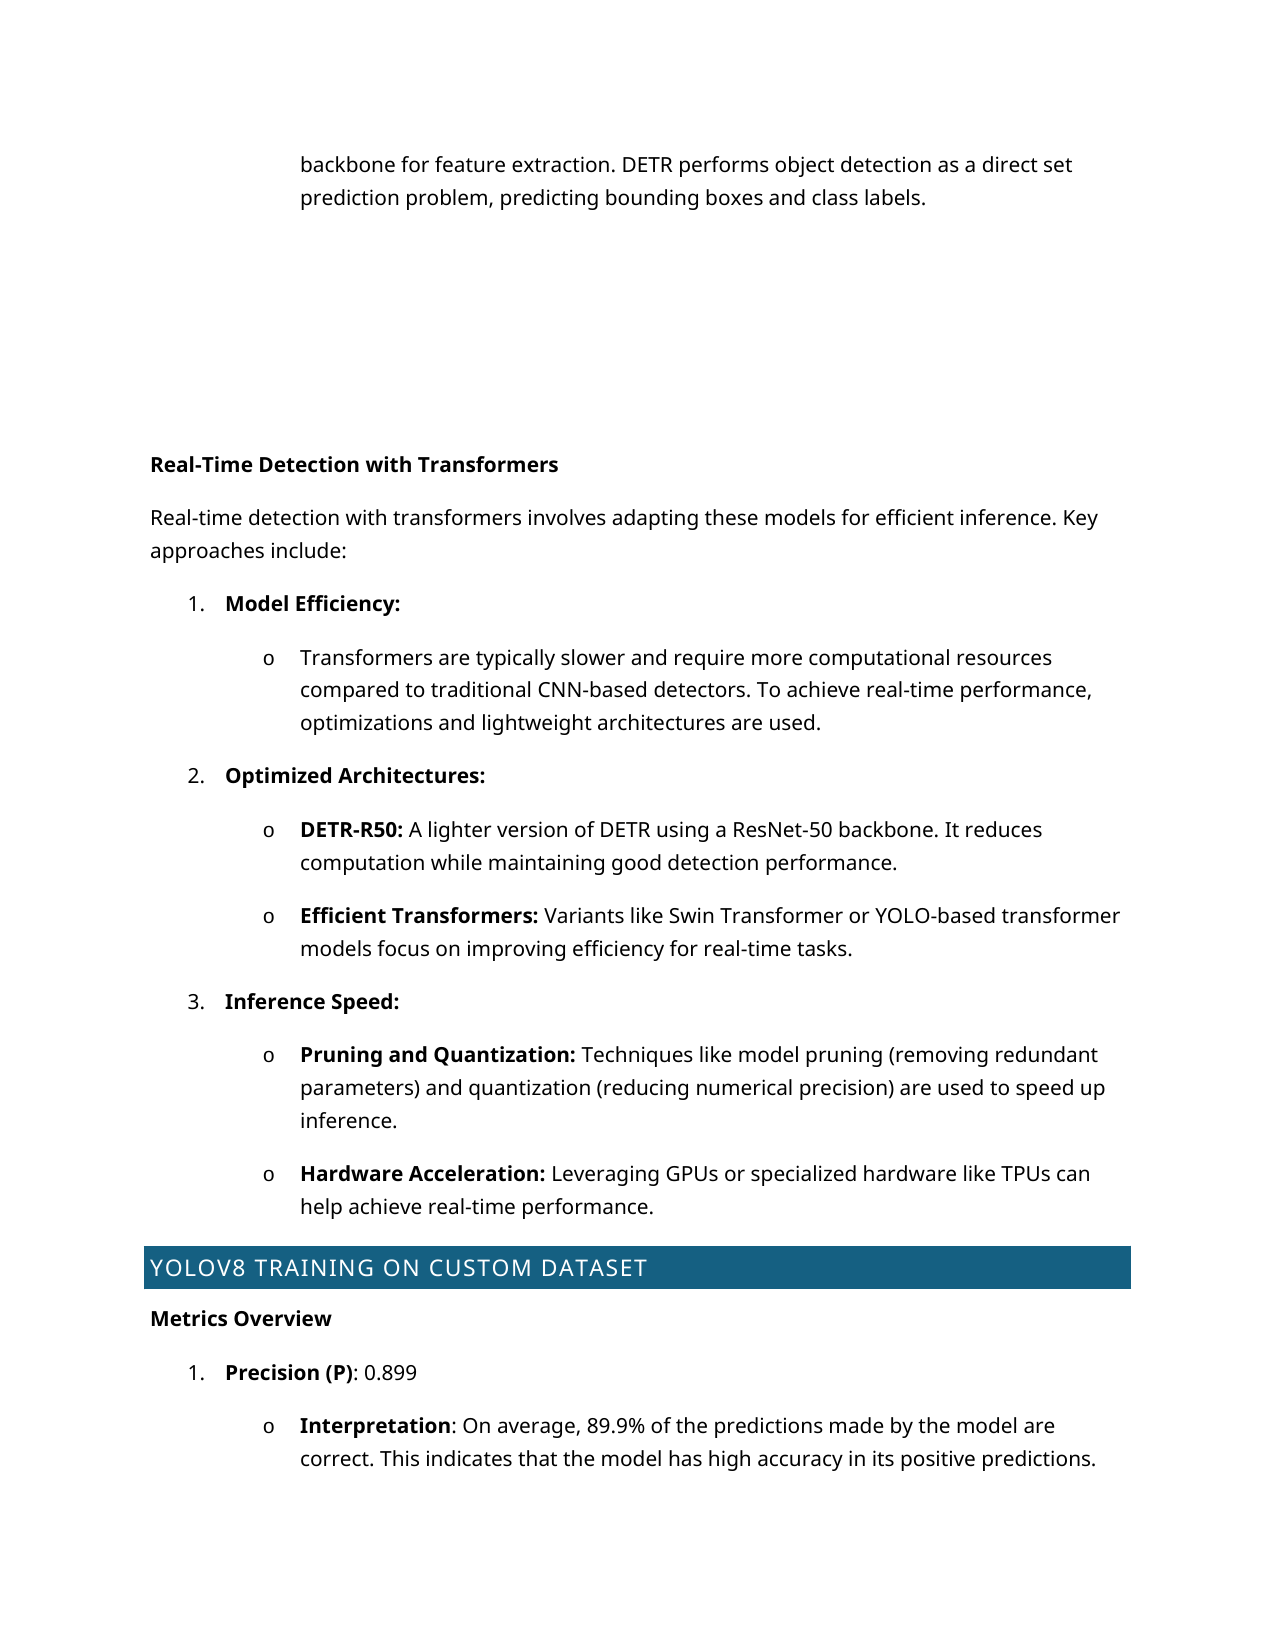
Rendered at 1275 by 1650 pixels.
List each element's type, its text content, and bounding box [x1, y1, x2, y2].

list Precision (P): 0.899 [187, 1358, 1125, 1386]
list Hardware Acceleration: Leveraging GPUs or specialized hardware like TPUs can help achieve real-time performance. [262, 1159, 1125, 1221]
list Efficient Transformers: Variants like Swin Transformer or YOLO-based transformer models focus on improving efficiency for real-time tasks. [262, 901, 1125, 962]
text Real-Time Detection with Transformers [150, 450, 1125, 478]
list Optimized Architectures: [187, 761, 1125, 790]
list Inference Speed: [187, 987, 1125, 1016]
list DETR-R50: A lighter version of DETR using a ResNet-50 backbone. It reduces computation while maintaining good detection performance. [262, 815, 1125, 876]
list Transformers are typically slower and require more computational resources compared to traditional CNN-based detectors. To achieve real-time performance, optimizations and lightweight architectures are used. [262, 643, 1125, 736]
text Real-time detection with transformers involves adapting these models for efficient inference. Key approaches include: [150, 503, 1125, 564]
list Pruning and Quantization: Techniques like model pruning (removing redundant parameters) and quantization (reducing numerical precision) are used to speed up inference. [262, 1041, 1125, 1134]
list Interpretation: On average, 89.9% of the predictions made by the model are correct. This indicates that the model has high accuracy in its positive predictions. [262, 1411, 1125, 1472]
subtitle yolov8 training on custom dataset [150, 1252, 1125, 1283]
text Metrics Overview [150, 1304, 1125, 1333]
list Model Efficiency: [187, 589, 1125, 618]
